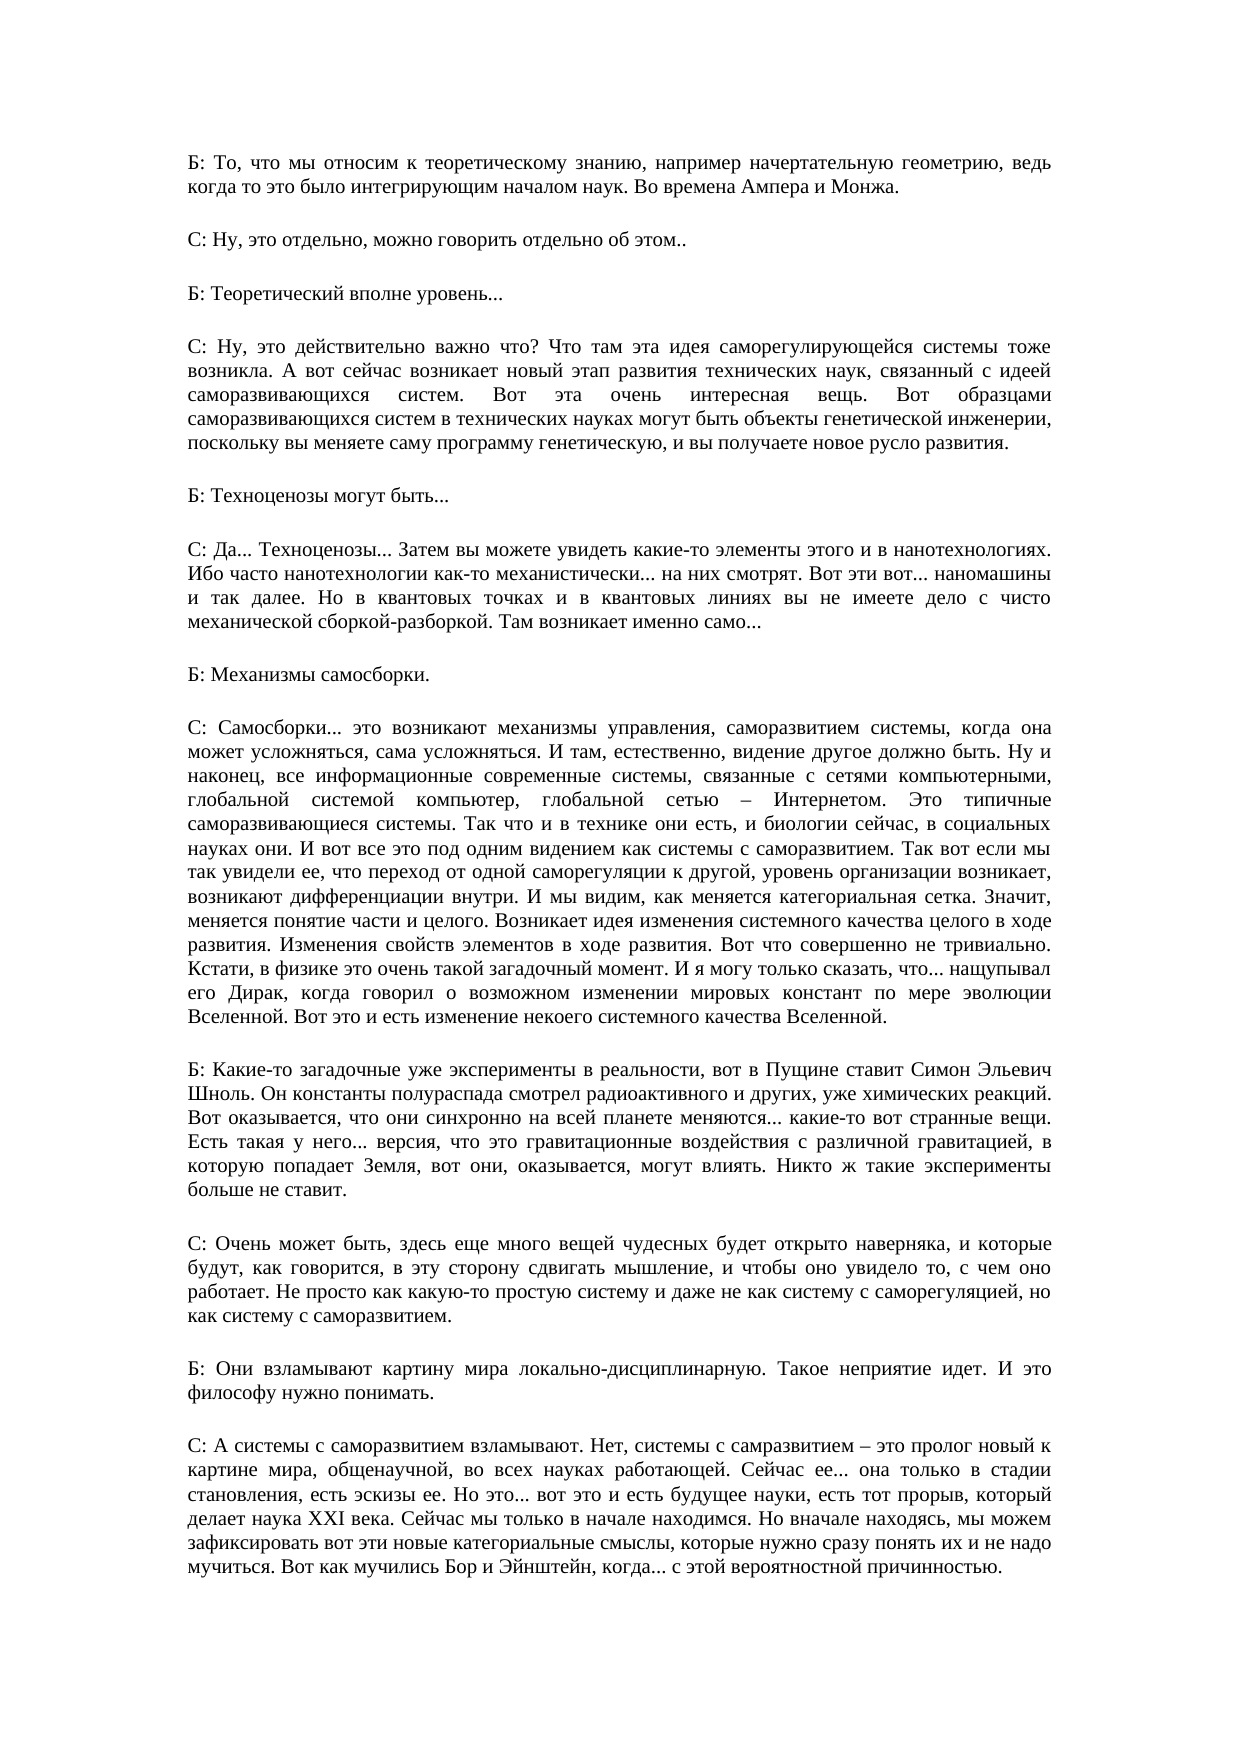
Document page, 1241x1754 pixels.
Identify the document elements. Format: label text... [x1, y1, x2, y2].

text Б: Какие-то загадочные уже эксперименты в реальности, вот в Пущине ставит Симон Эльевич Шноль. Он константы полураспада смотрел радиоактивного и других, уже химических реакций. Вот оказывается, что они синхронно на всей планете меняются... какие-то вот странные вещи. Есть такая у него... версия, что это гравитационные воздействия с различной гравитацией, в которую попадает Земля, вот они, оказывается, могут влиять. Никто ж такие эксперименты больше не ставит. [187, 1057, 1053, 1201]
text Б: Техноценозы могут быть... [187, 483, 1053, 507]
text С: Очень может быть, здесь еще много вещей чудесных будет открыто наверняка, и которые будут, как говорится, в эту сторону сдвигать мышление, и чтобы оно увидело то, с чем оно работает. Не просто как какую-то простую систему и даже не как систему с саморегуляцией, но как систему с саморазвитием. [187, 1231, 1053, 1327]
text С: Ну, это действительно важно что? Что там эта идея саморегулирующейся системы тоже возникла. А вот сейчас возникает новый этап развития технических наук, связанный с идеей саморазвивающихся систем. Вот эта очень интересная вещь. Вот образцами саморазвивающихся систем в технических науках могут быть объекты генетической инженерии, поскольку вы меняете саму программу генетическую, и вы получаете новое русло развития. [187, 334, 1053, 454]
text С: Ну, это отдельно, можно говорить отдельно об этом.. [187, 227, 1053, 251]
text С: А системы с саморазвитием взламывают. Нет, системы с самразвитием – это пролог новый к картине мира, общенаучной, во всех науках работающей. Сейчас ее... она только в стадии становления, есть эскизы ее. Но это... вот это и есть будущее науки, есть тот прорыв, который делает наука XXI века. Сейчас мы только в начале находимся. Но вначале находясь, мы можем зафиксировать вот эти новые категориальные смыслы, которые нужно сразу понять их и не надо мучиться. Вот как мучились Бор и Эйнштейн, когда... с этой вероятностной причинностью. [187, 1433, 1053, 1578]
text Б: Механизмы самосборки. [187, 662, 1053, 686]
text С: Самосборки... это возникают механизмы управления, саморазвитием системы, когда она может усложняться, сама усложняться. И там, естественно, видение другое должно быть. Ну и наконец, все информационные современные системы, связанные с сетями компьютерными, глобальной системой компьютер, глобальной сетью – Интернетом. Это типичные саморазвивающиеся системы. Так что и в технике они есть, и биологии сейчас, в социальных науках они. И вот все это под одним видением как системы с саморазвитием. Так вот если мы так увидели ее, что переход от одной саморегуляции к другой, уровень организации возникает, возникают дифференциации внутри. И мы видим, как меняется категориальная сетка. Значит, меняется понятие части и целого. Возникает идея изменения системного качества целого в ходе развития. Изменения свойств элементов в ходе развития. Вот что совершенно не тривиально. Кстати, в физике это очень такой загадочный момент. И я могу только сказать, что... нащупывал его Дирак, когда говорил о возможном изменении мировых констант по мере эволюции Вселенной. Вот это и есть изменение некоего системного качества Вселенной. [187, 715, 1053, 1028]
text Б: Теоретический вполне уровень... [187, 281, 1053, 304]
text С: Да... Техноценозы... Затем вы можете увидеть какие-то элементы этого и в нанотехнологиях. Ибо часто нанотехнологии как-то механистически... на них смотрят. Вот эти вот... наномашины и так далее. Но в квантовых точках и в квантовых линиях вы не имеете дело с чисто механической сборкой-разборкой. Там возникает именно само... [187, 536, 1053, 633]
text Б: То, что мы относим к теоретическому знанию, например начертательную геометрию, ведь когда то это было интегрирующим началом наук. Во времена Ампера и Монжа. [187, 150, 1053, 198]
text Б: Они взламывают картину мира локально-дисциплинарную. Такое неприятие идет. И это философу нужно понимать. [187, 1356, 1053, 1404]
